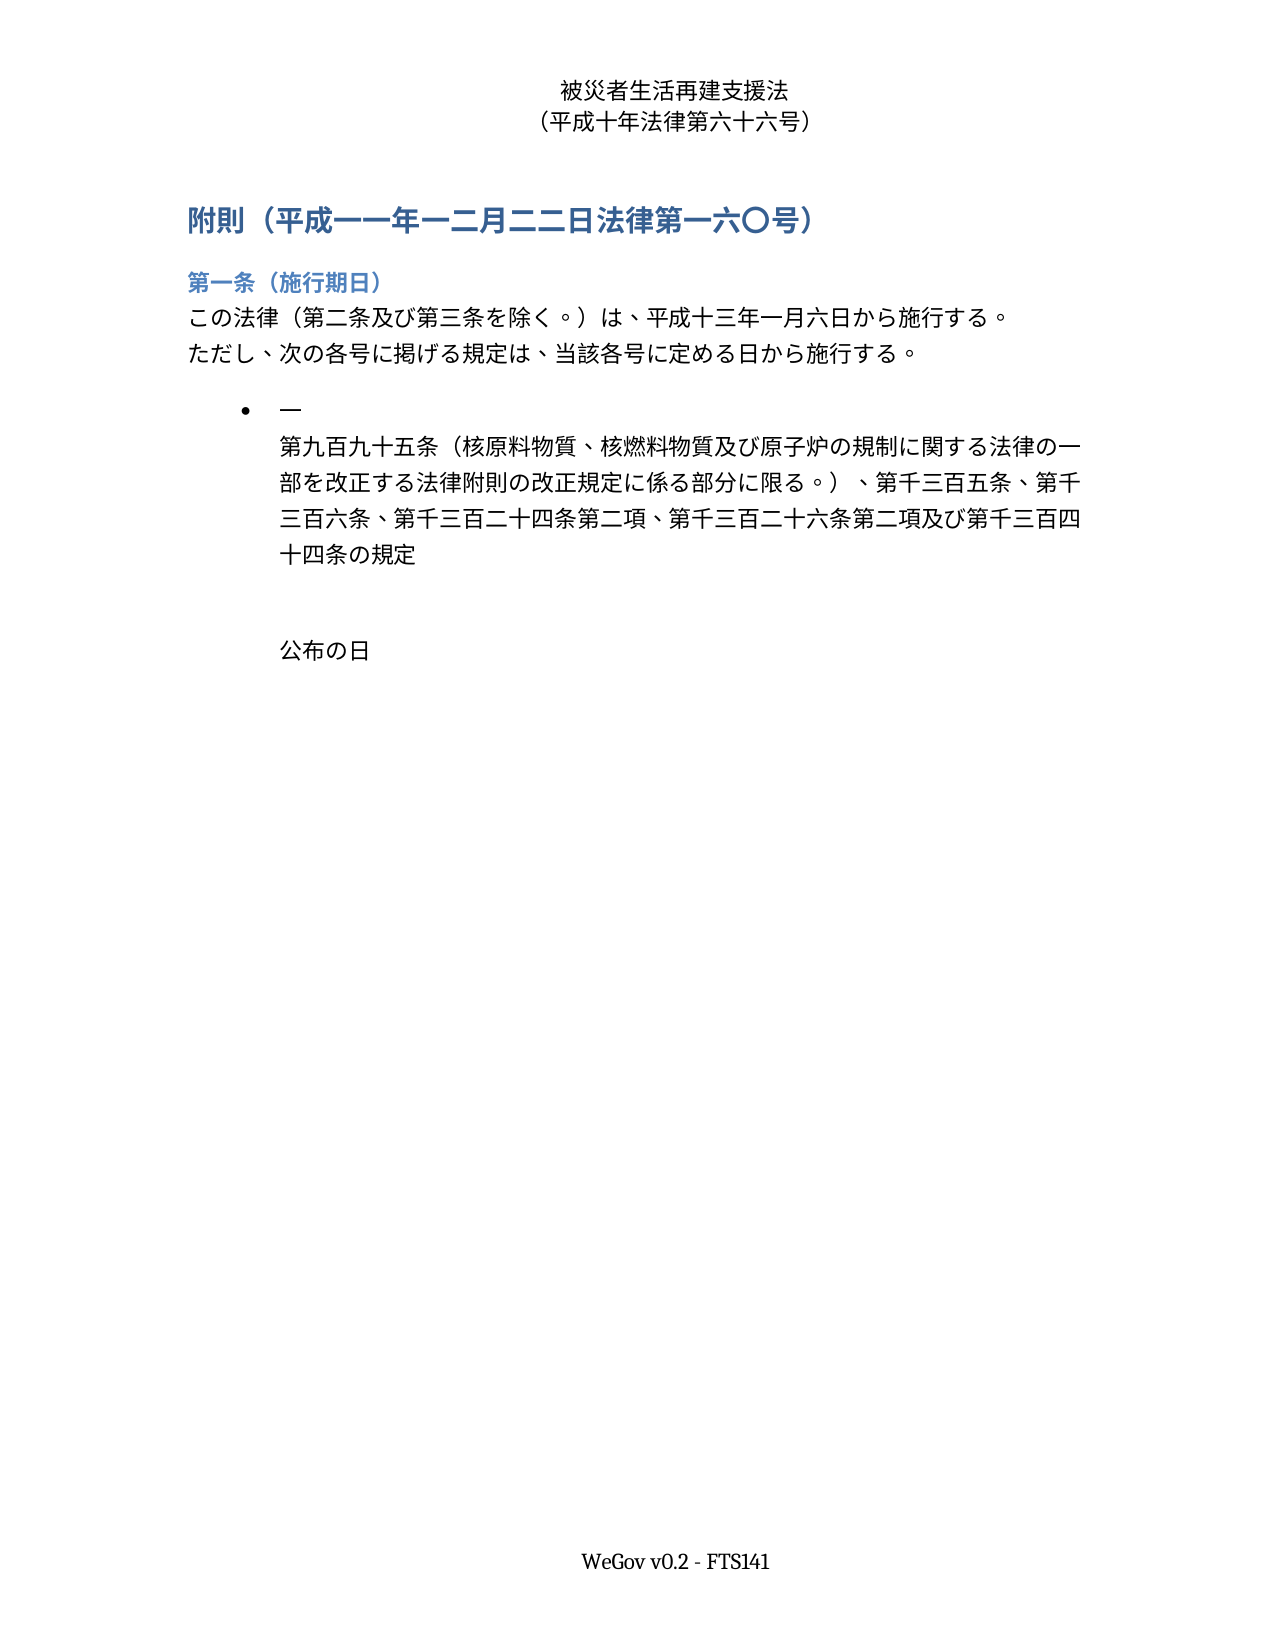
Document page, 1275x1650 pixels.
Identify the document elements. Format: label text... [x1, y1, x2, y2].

text この法律（第二条及び第三条を除く。）は、平成十三年一月六日から施行する。 ただし、次の各号に掲げる規定は、当該各号に定める日から施行する。 [187, 302, 1087, 369]
list 一 第九百九十五条（核原料物質、核燃料物質及び原子炉の規制に関する法律の一部を改正する法律附則の改正規定に係る部分に限る。）、第千三百五条、第千三百六条、第千三百二十四条第二項、第千三百二十六条第二項及び第千三百四十四条の規定 公布の日 [242, 395, 1087, 666]
subtitle 附則（平成一一年一二月二二日法律第一六〇号） [187, 200, 1087, 240]
subtitle 第一条（施行期日） [187, 266, 1087, 298]
